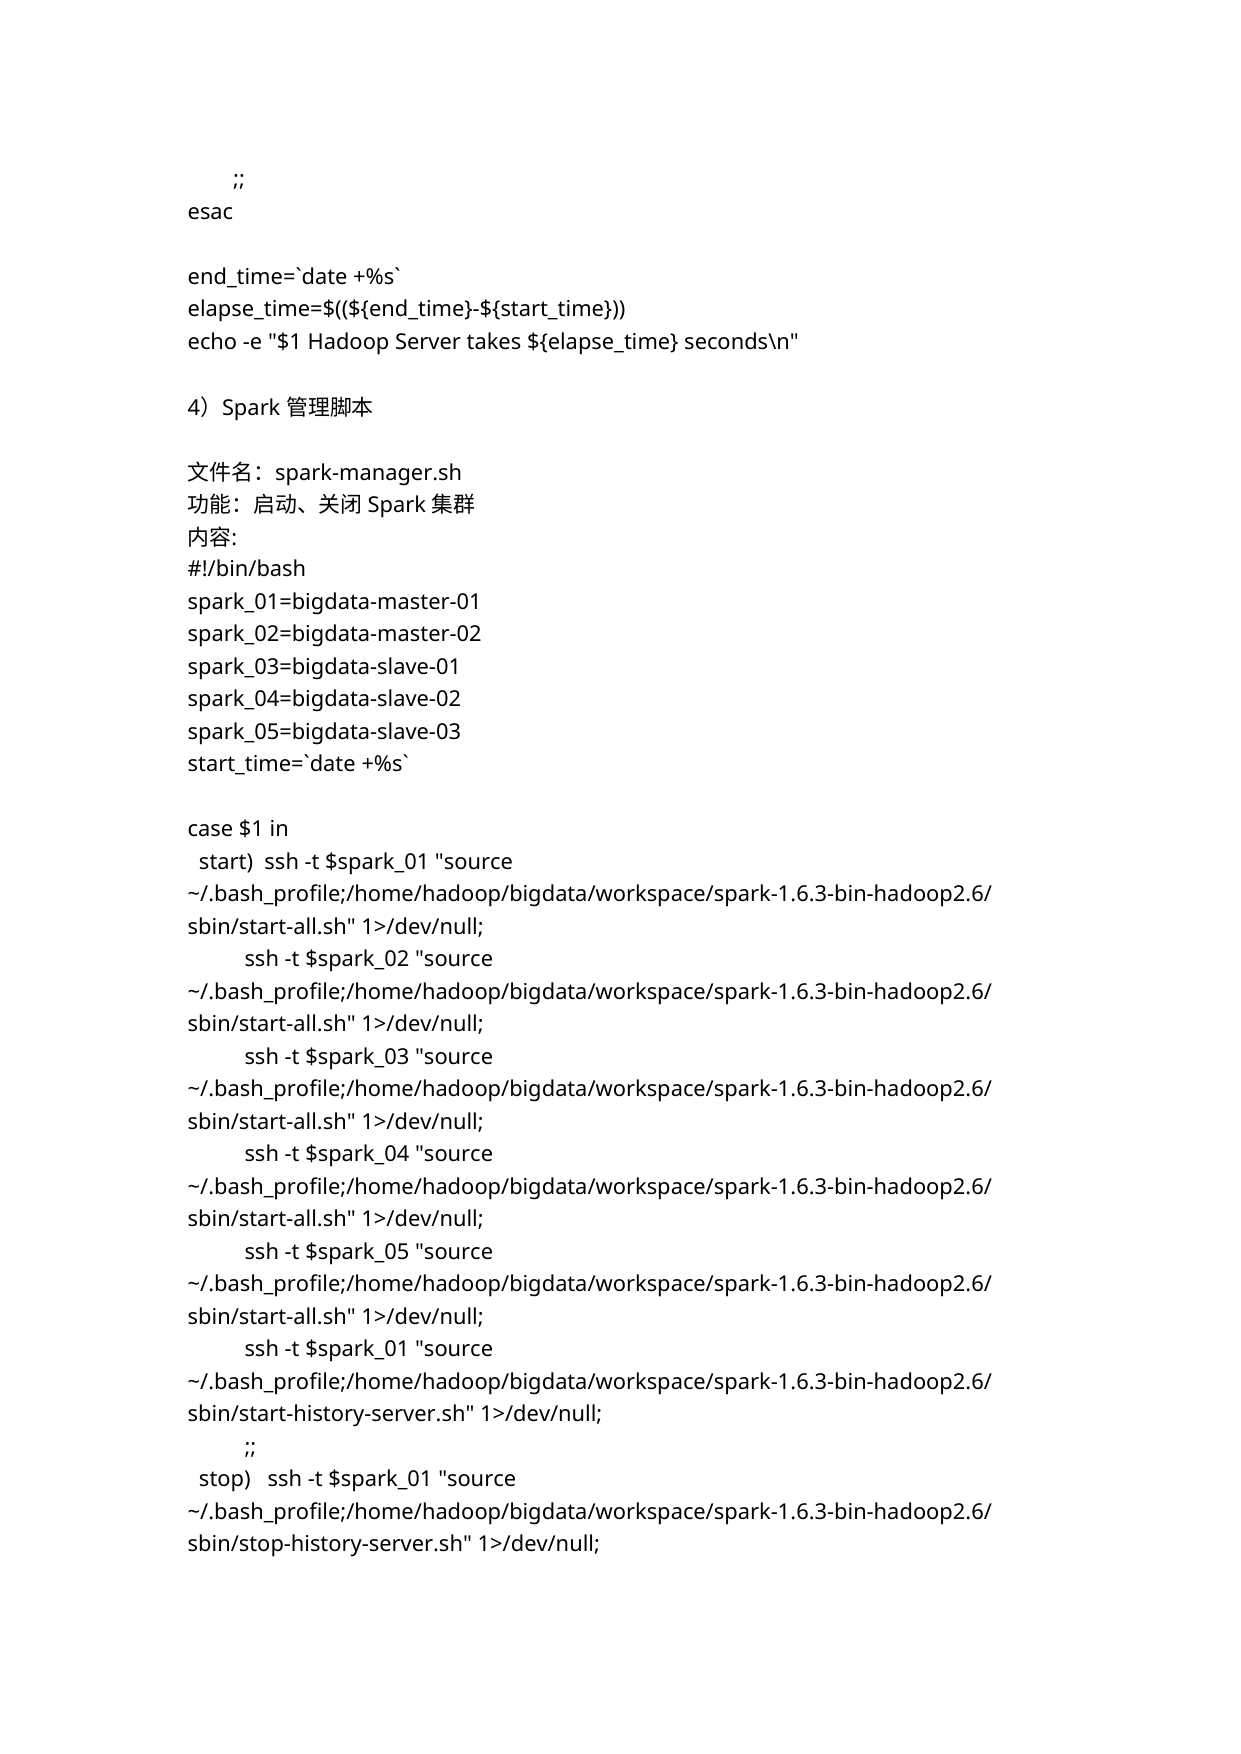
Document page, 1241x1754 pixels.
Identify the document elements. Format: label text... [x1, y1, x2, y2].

text #!/bin/bash [187, 552, 1053, 584]
text ssh -t $spark_02 "source ~/.bash_profile;/home/hadoop/bigdata/workspace/spark-1.6.3-bin-hadoop2.6/sbin/start-all.sh" 1>/dev/null; [187, 942, 1053, 1039]
text start) ssh -t $spark_01 "source ~/.bash_profile;/home/hadoop/bigdata/workspace/spark-1.6.3-bin-hadoop2.6/sbin/start-all.sh" 1>/dev/null; [187, 844, 1053, 942]
text 功能：启动、关闭 Spark 集群 [187, 487, 1053, 519]
text stop) ssh -t $spark_01 "source ~/.bash_profile;/home/hadoop/bigdata/workspace/spark-1.6.3-bin-hadoop2.6/sbin/stop-history-server.sh" 1>/dev/null; [187, 1462, 1053, 1559]
text spark_04=bigdata-slave-02 [187, 682, 1053, 714]
text elapse_time=$((${end_time}-${start_time})) [187, 292, 1053, 324]
text esac [187, 194, 1053, 227]
text echo -e "$1 Hadoop Server takes ${elapse_time} seconds\n" [187, 324, 1053, 357]
text ;; [187, 162, 1053, 194]
text spark_02=bigdata-master-02 [187, 617, 1053, 649]
text ssh -t $spark_03 "source ~/.bash_profile;/home/hadoop/bigdata/workspace/spark-1.6.3-bin-hadoop2.6/sbin/start-all.sh" 1>/dev/null; [187, 1039, 1053, 1137]
text ssh -t $spark_01 "source ~/.bash_profile;/home/hadoop/bigdata/workspace/spark-1.6.3-bin-hadoop2.6/sbin/start-history-server.sh" 1>/dev/null; [187, 1332, 1053, 1429]
text 4）Spark 管理脚本 [187, 389, 1053, 422]
text spark_01=bigdata-master-01 [187, 584, 1053, 617]
text end_time=`date +%s` [187, 259, 1053, 292]
text ssh -t $spark_05 "source ~/.bash_profile;/home/hadoop/bigdata/workspace/spark-1.6.3-bin-hadoop2.6/sbin/start-all.sh" 1>/dev/null; [187, 1234, 1053, 1332]
text 文件名：spark-manager.sh [187, 454, 1053, 487]
text ;; [187, 1429, 1053, 1462]
text spark_05=bigdata-slave-03 [187, 714, 1053, 747]
text spark_03=bigdata-slave-01 [187, 649, 1053, 682]
text case $1 in [187, 812, 1053, 844]
text ssh -t $spark_04 "source ~/.bash_profile;/home/hadoop/bigdata/workspace/spark-1.6.3-bin-hadoop2.6/sbin/start-all.sh" 1>/dev/null; [187, 1137, 1053, 1234]
text 内容: [187, 519, 1053, 552]
text start_time=`date +%s` [187, 747, 1053, 779]
